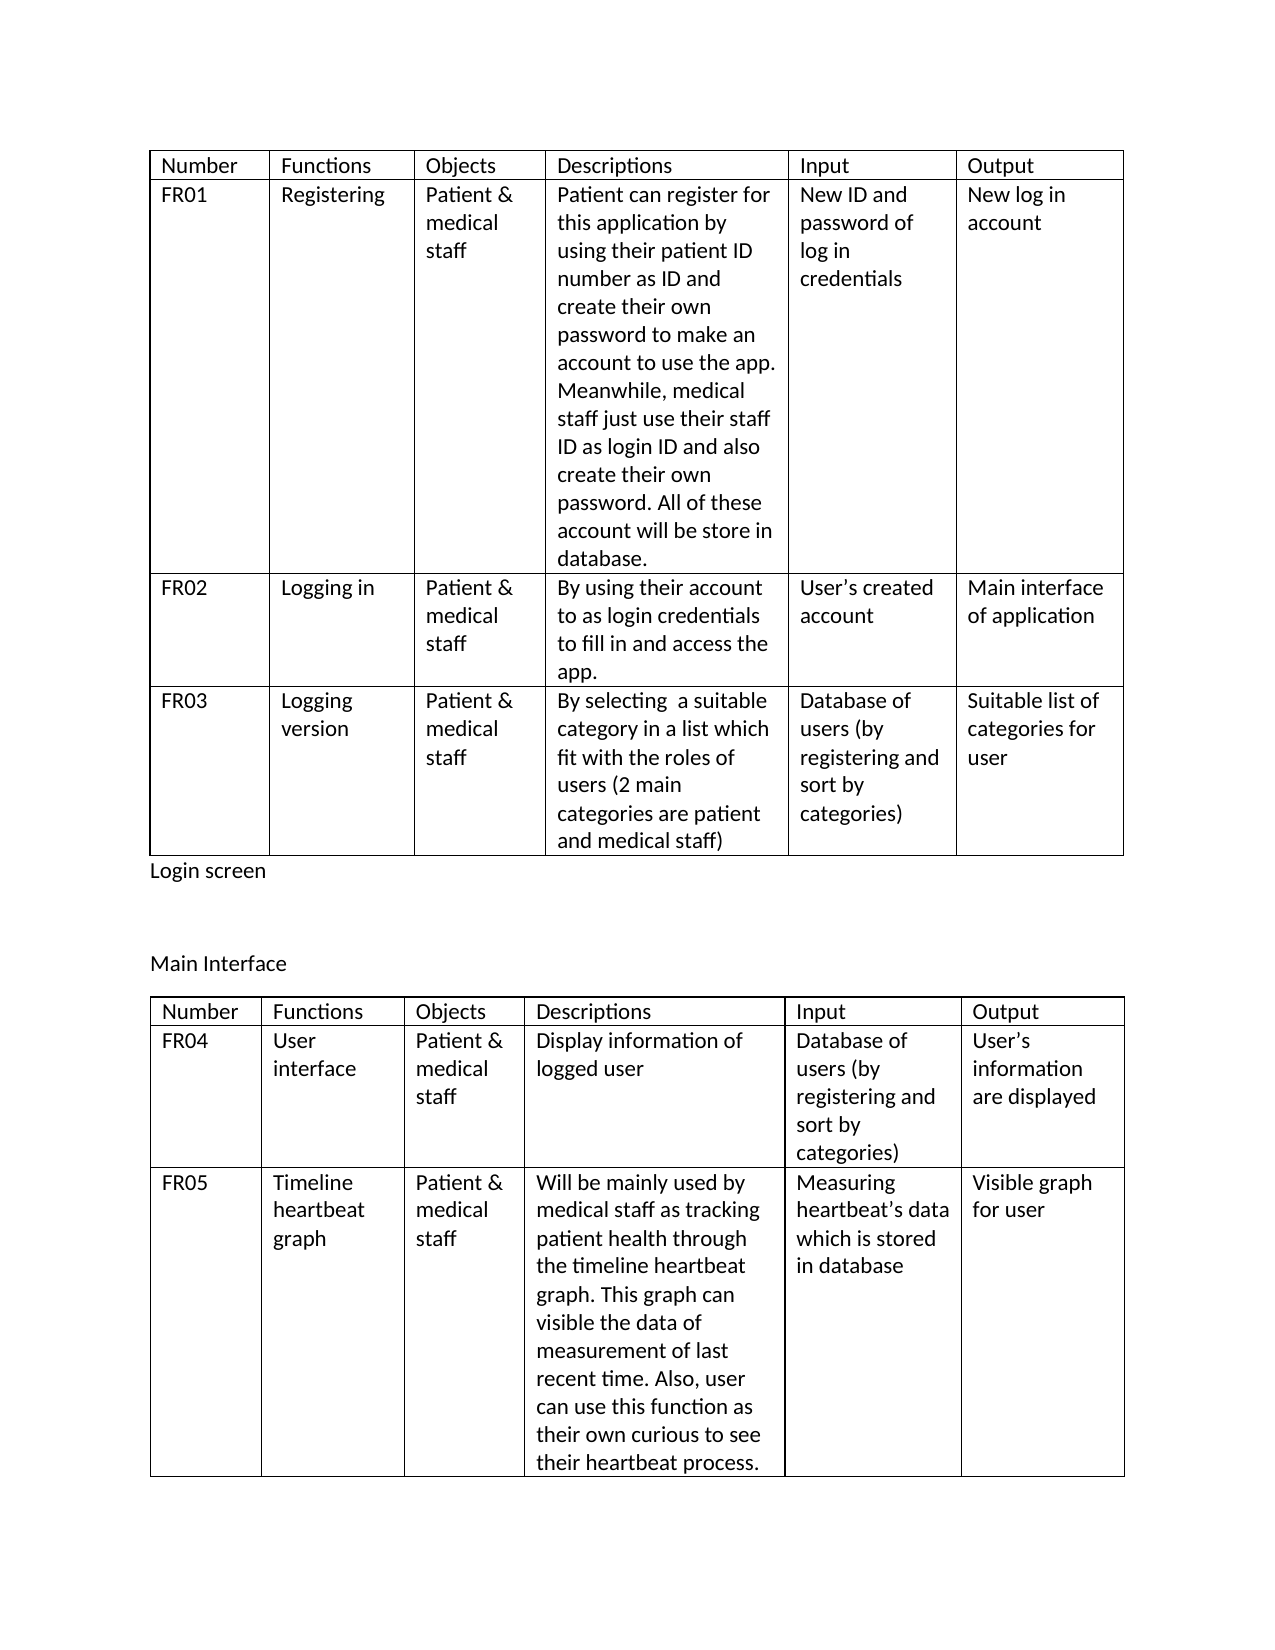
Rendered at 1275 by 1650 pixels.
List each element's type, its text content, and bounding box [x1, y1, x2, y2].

table_cell Patient can register for this application by using their patient ID number as ID and create their own password to make an account to use the app. Meanwhile, medical staff just use their staff ID as login ID and also create their own password. All of these account will be store in database. [546, 180, 788, 572]
table_cell User’s information are displayed [962, 1026, 1124, 1167]
table_cell By selecting a suitable category in a list which fit with the roles of users (2 main categories are patient and medical staff) [546, 687, 788, 855]
text Login screen [150, 856, 1125, 884]
table_cell User interface [262, 1026, 404, 1167]
table_cell Registering [270, 180, 414, 572]
table_header Descriptions [546, 151, 788, 179]
table_header Number [151, 998, 261, 1025]
table_header Objects [405, 998, 524, 1025]
table_header Input [789, 151, 956, 179]
table_header Functions [262, 998, 404, 1025]
table_header Number [151, 151, 269, 179]
table_cell Timeline heartbeat graph [262, 1168, 404, 1476]
text Main Interface [150, 949, 1125, 977]
table_header Objects [415, 151, 545, 179]
table_cell Main interface of application [957, 574, 1123, 686]
table_cell FR05 [151, 1168, 261, 1476]
table_header Functions [270, 151, 414, 179]
table_header Output [957, 151, 1123, 179]
table_cell Will be mainly used by medical staff as tracking patient health through the timeline heartbeat graph. This graph can visible the data of measurement of last recent time. Also, user can use this function as their own curious to see their heartbeat process. [525, 1168, 784, 1476]
table_cell FR03 [151, 687, 269, 855]
table_cell Display information of logged user [525, 1026, 784, 1167]
table_header Descriptions [525, 998, 784, 1025]
table_header Output [962, 998, 1124, 1025]
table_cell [405, 1168, 524, 1476]
table_cell FR04 [151, 1026, 261, 1167]
table_cell Visible graph for user [962, 1168, 1124, 1476]
table_cell Database of users (by registering and sort by categories) [789, 687, 956, 855]
table_cell Logging version [270, 687, 414, 855]
table_cell Patient & medical staff [415, 180, 545, 572]
table_cell User’s created account [789, 574, 956, 686]
table_cell Logging in [270, 574, 414, 686]
table_header Input [786, 998, 961, 1025]
table_cell Patient & medical staff [415, 687, 545, 855]
table_cell New ID and password of log in credentials [789, 180, 956, 572]
table_cell Suitable list of categories for user [957, 687, 1123, 855]
table_cell Measuring heartbeat’s data which is stored in database [786, 1168, 961, 1476]
table_cell New log in account [957, 180, 1123, 572]
table_cell FR02 [151, 574, 269, 686]
table_cell By using their account to as login credentials to fill in and access the app. [546, 574, 788, 686]
table_cell Patient & medical staff [415, 574, 545, 686]
table_cell FR01 [151, 180, 269, 572]
table_cell Database of users (by registering and sort by categories) [786, 1026, 961, 1167]
table_cell Patient & medical staff [405, 1026, 524, 1167]
